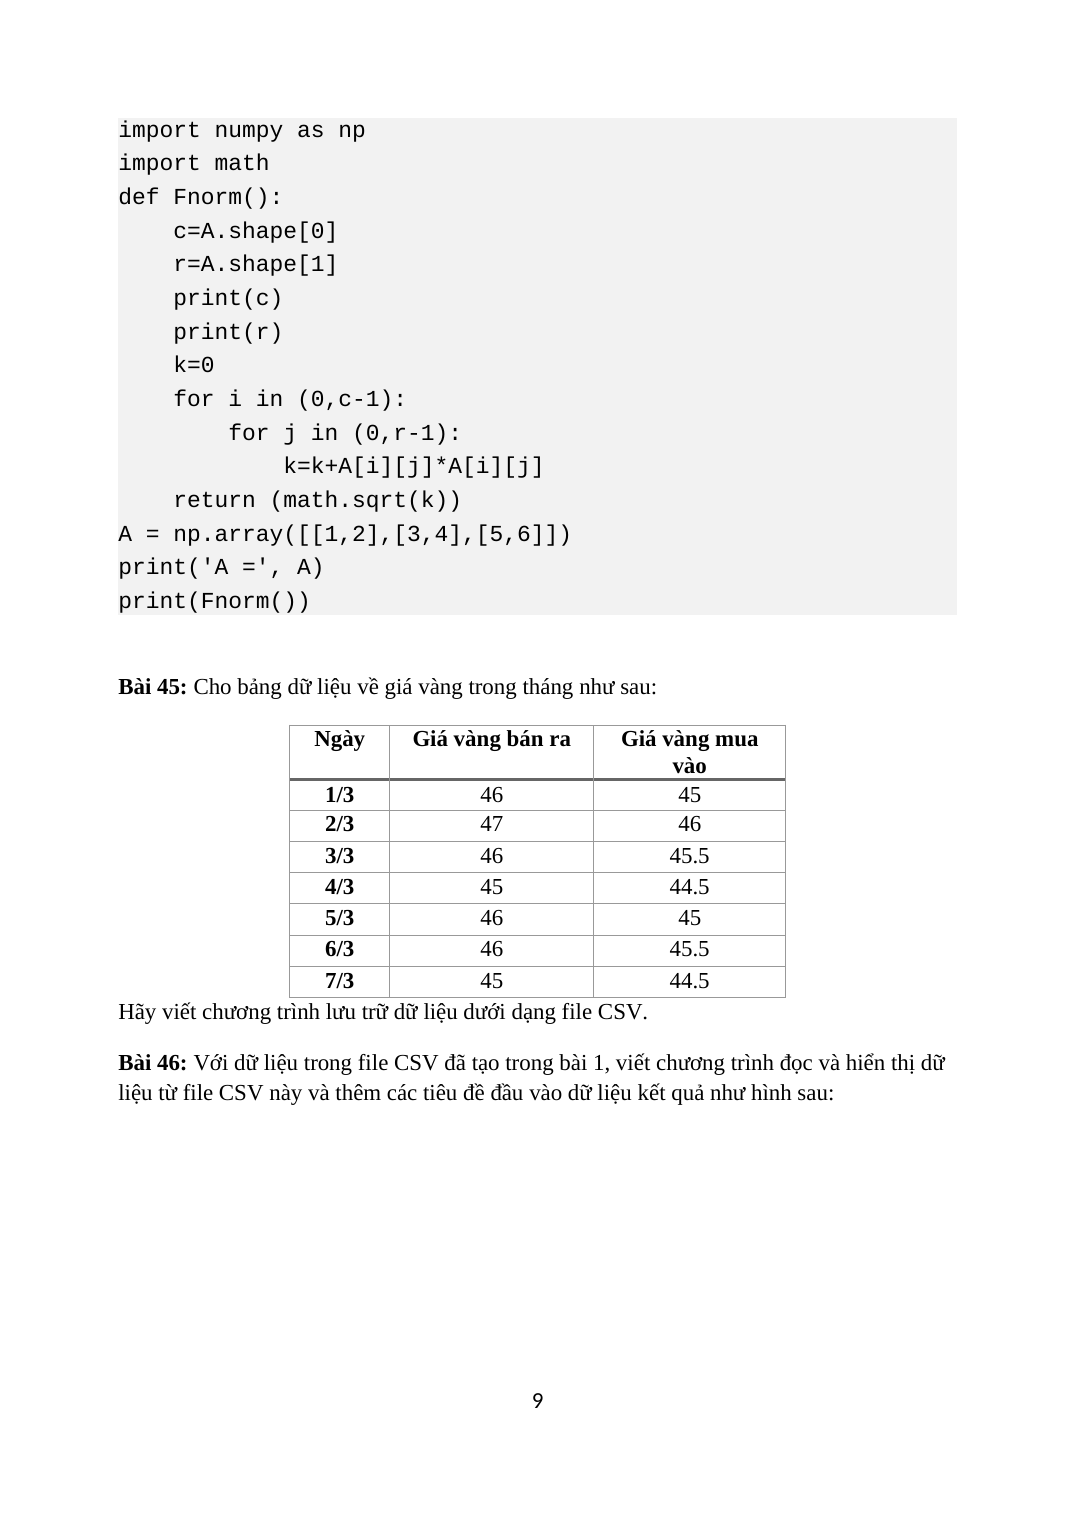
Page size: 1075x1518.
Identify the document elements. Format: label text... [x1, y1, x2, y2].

table_cell 45.5 [594, 842, 785, 872]
table_header Giá vàng bán ra [390, 726, 593, 778]
text A = np.array([[1,2],[3,4],[5,6]]) [118, 522, 957, 548]
text print('A =', A) [118, 556, 957, 581]
table_cell 45 [594, 904, 785, 934]
text print(r) [118, 320, 957, 346]
text Bài 46: Với dữ liệu trong file CSV đã tạo trong bài 1, viết chương trình đọc và hiển thị dữ liệu từ file CSV này và thêm các tiêu đề đầu vào dữ liệu kết quả như hình sau: [118, 1049, 957, 1106]
table_cell 6/3 [290, 936, 389, 966]
table_cell 7/3 [290, 967, 389, 997]
text print(c) [118, 286, 957, 312]
text k=0 [118, 354, 957, 379]
table_cell 3/3 [290, 842, 389, 872]
table_cell 46 [390, 936, 593, 966]
text import numpy as np [118, 118, 957, 144]
table_cell 47 [390, 811, 593, 841]
table_header Ngày [290, 726, 389, 778]
text print(Fnorm()) [118, 589, 957, 615]
table_cell 44.5 [594, 967, 785, 997]
text for j in (0,r-1): [118, 421, 957, 447]
text c=A.shape[0] [118, 219, 957, 245]
text def Fnorm(): [118, 185, 957, 211]
table_cell 2/3 [290, 811, 389, 841]
text k=k+A[i][j]*A[i][j] [118, 454, 957, 481]
table_cell 45 [390, 873, 593, 903]
table_cell 4/3 [290, 873, 389, 903]
text Hãy viết chương trình lưu trữ dữ liệu dưới dạng file CSV. [118, 998, 957, 1024]
table_cell 44.5 [594, 873, 785, 903]
table_cell 46 [390, 842, 593, 872]
table_cell 46 [594, 811, 785, 841]
table_cell 1/3 [290, 781, 389, 809]
table_cell 45 [594, 781, 785, 809]
table_cell 46 [390, 781, 593, 809]
text r=A.shape[1] [118, 253, 957, 279]
table_cell 46 [390, 904, 593, 934]
text import math [118, 152, 957, 178]
table_cell 45.5 [594, 936, 785, 966]
text Bài 45: Cho bảng dữ liệu về giá vàng trong tháng như sau: [118, 673, 957, 700]
table_cell 5/3 [290, 904, 389, 934]
table_header Giá vàng mua vào [594, 726, 785, 778]
text for i in (0,c-1): [118, 387, 957, 413]
table_cell 45 [390, 967, 593, 997]
text return (math.sqrt(k)) [118, 488, 957, 514]
